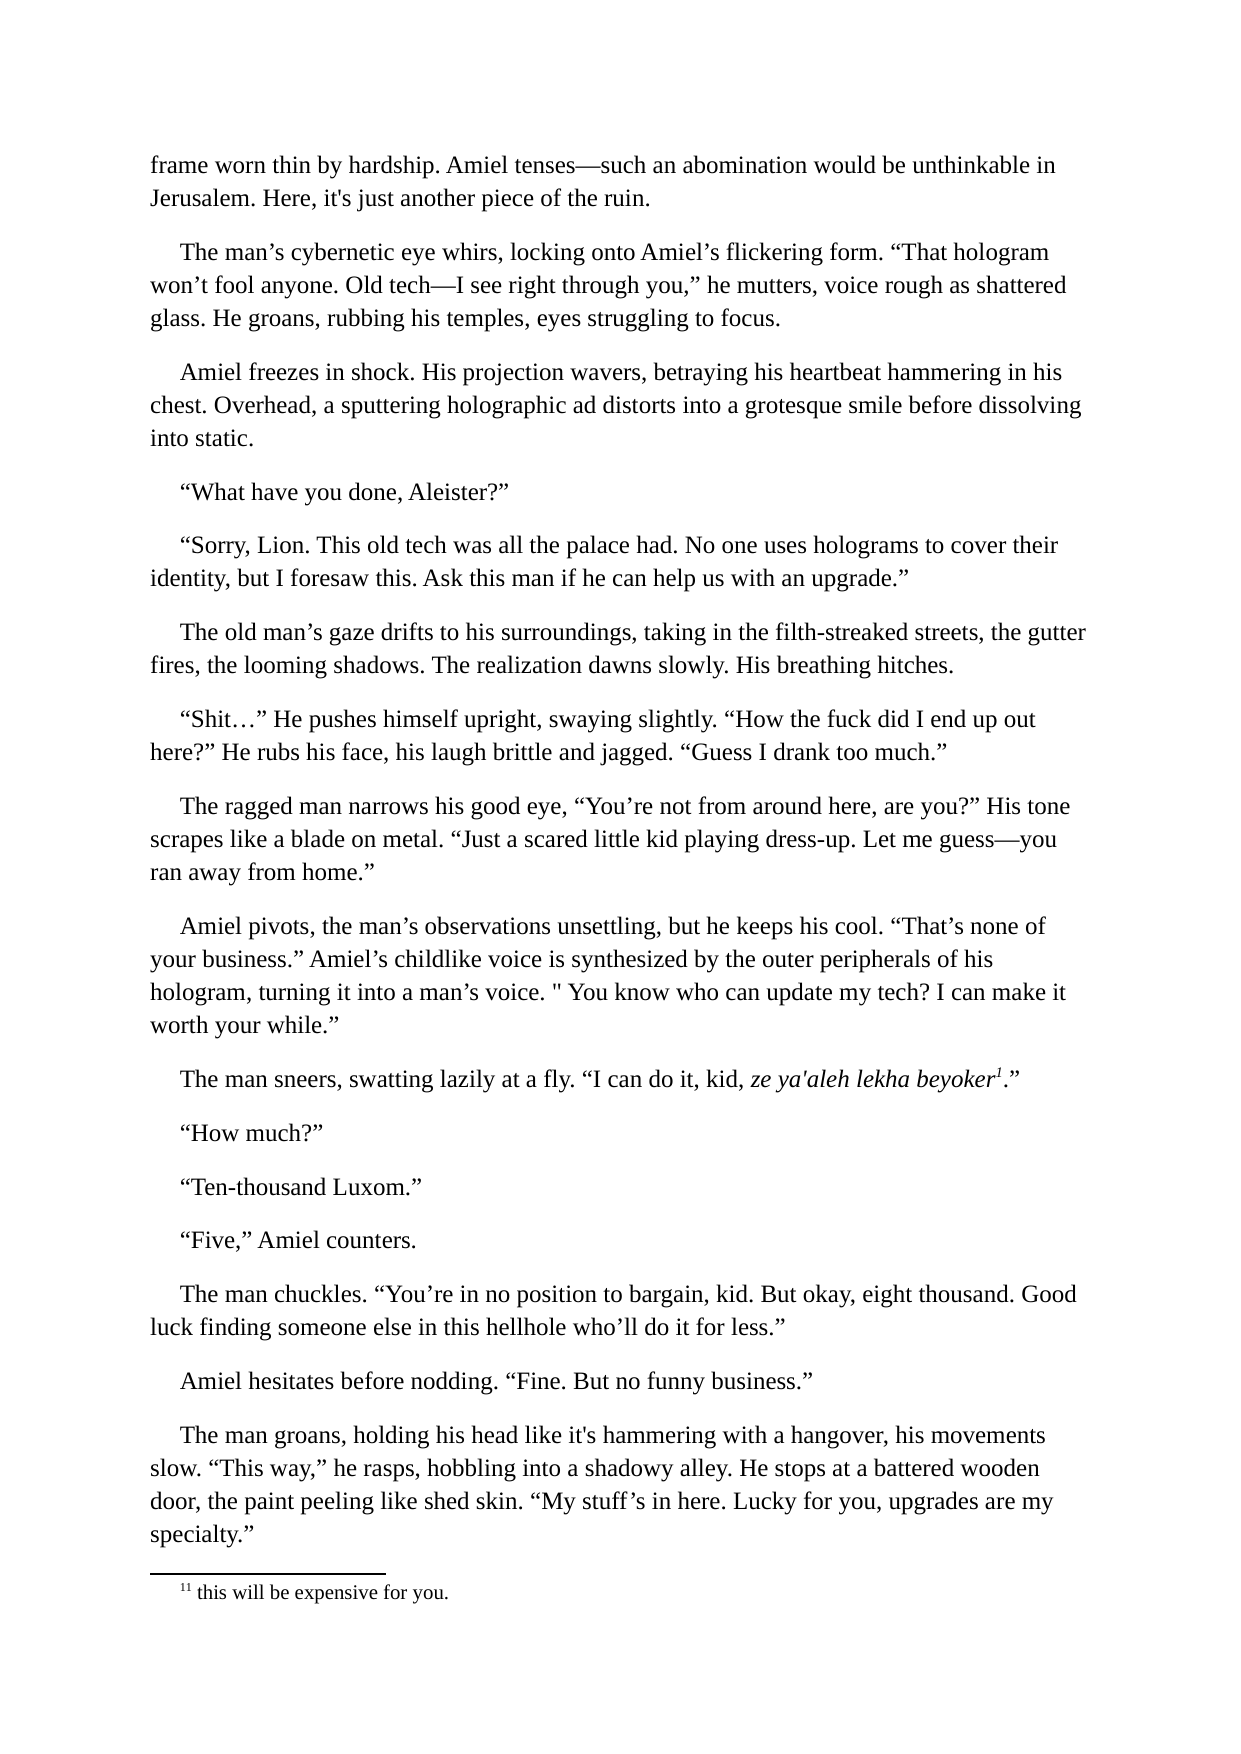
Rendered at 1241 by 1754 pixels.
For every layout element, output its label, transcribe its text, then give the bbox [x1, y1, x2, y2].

text “How much?” [150, 1118, 1090, 1147]
text The old man’s gaze drifts to his surroundings, taking in the filth-streaked streets, the gutter fires, the looming shadows. The realization dawns slowly. His breathing hitches. [150, 617, 1090, 679]
text “Five,” Amiel counters. [150, 1226, 1090, 1254]
text The man’s cybernetic eye whirs, locking onto Amiel’s flickering form. “That hologram won’t fool anyone. Old tech—I see right through you,” he mutters, voice rough as shattered glass. He groans, rubbing his temples, eyes struggling to focus. [150, 237, 1090, 332]
text The man groans, holding his head like it's hammering with a hangover, his movements slow. “This way,” he rasps, hobbling into a shadowy alley. He stops at a battered wooden door, the paint peeling like shed skin. “My stuff’s in here. Lucky for you, upgrades are my specialty.” [150, 1420, 1090, 1548]
text Amiel freezes in shock. His projection wavers, betraying his heartbeat hammering in his chest. Overhead, a sputtering holographic ad distorts into a grotesque smile before dissolving into static. [150, 357, 1090, 452]
text The man chuckles. “You’re in no position to bargain, kid. But okay, eight thousand. Good luck finding someone else in this hellhole who’ll do it for less.” [150, 1279, 1090, 1341]
text The ragged man narrows his good eye, “You’re not from around here, are you?” His tone scrapes like a blade on metal. “Just a scared little kid playing dress-up. Let me guess—you ran away from home.” [150, 791, 1090, 886]
text The man sneers, swatting lazily at a fly. “I can do it, kid, ze ya'aleh lekha beyoker1.” [150, 1064, 1090, 1093]
text “What have you done, Aleister?” [150, 477, 1090, 505]
text Amiel pivots, the man’s observations unsettling, but he keeps his cool. “That’s none of your business.” Amiel’s childlike voice is synthesized by the outer peripherals of his hologram, turning it into a man’s voice. " You know who can update my tech? I can make it worth your while.” [150, 911, 1090, 1039]
text “Sorry, Lion. This old tech was all the palace had. No one uses holograms to cover their identity, but I foresaw this. Ask this man if he can help us with an upgrade.” [150, 531, 1090, 592]
text “Shit…” He pushes himself upright, swaying slightly. “How the fuck did I end up out here?” He rubs his face, his laugh brittle and jagged. “Guess I drank too much.” [150, 704, 1090, 766]
text Amiel hesitates before nodding. “Fine. But no funny business.” [150, 1366, 1090, 1395]
text “Ten-thousand Luxom.” [150, 1172, 1090, 1200]
